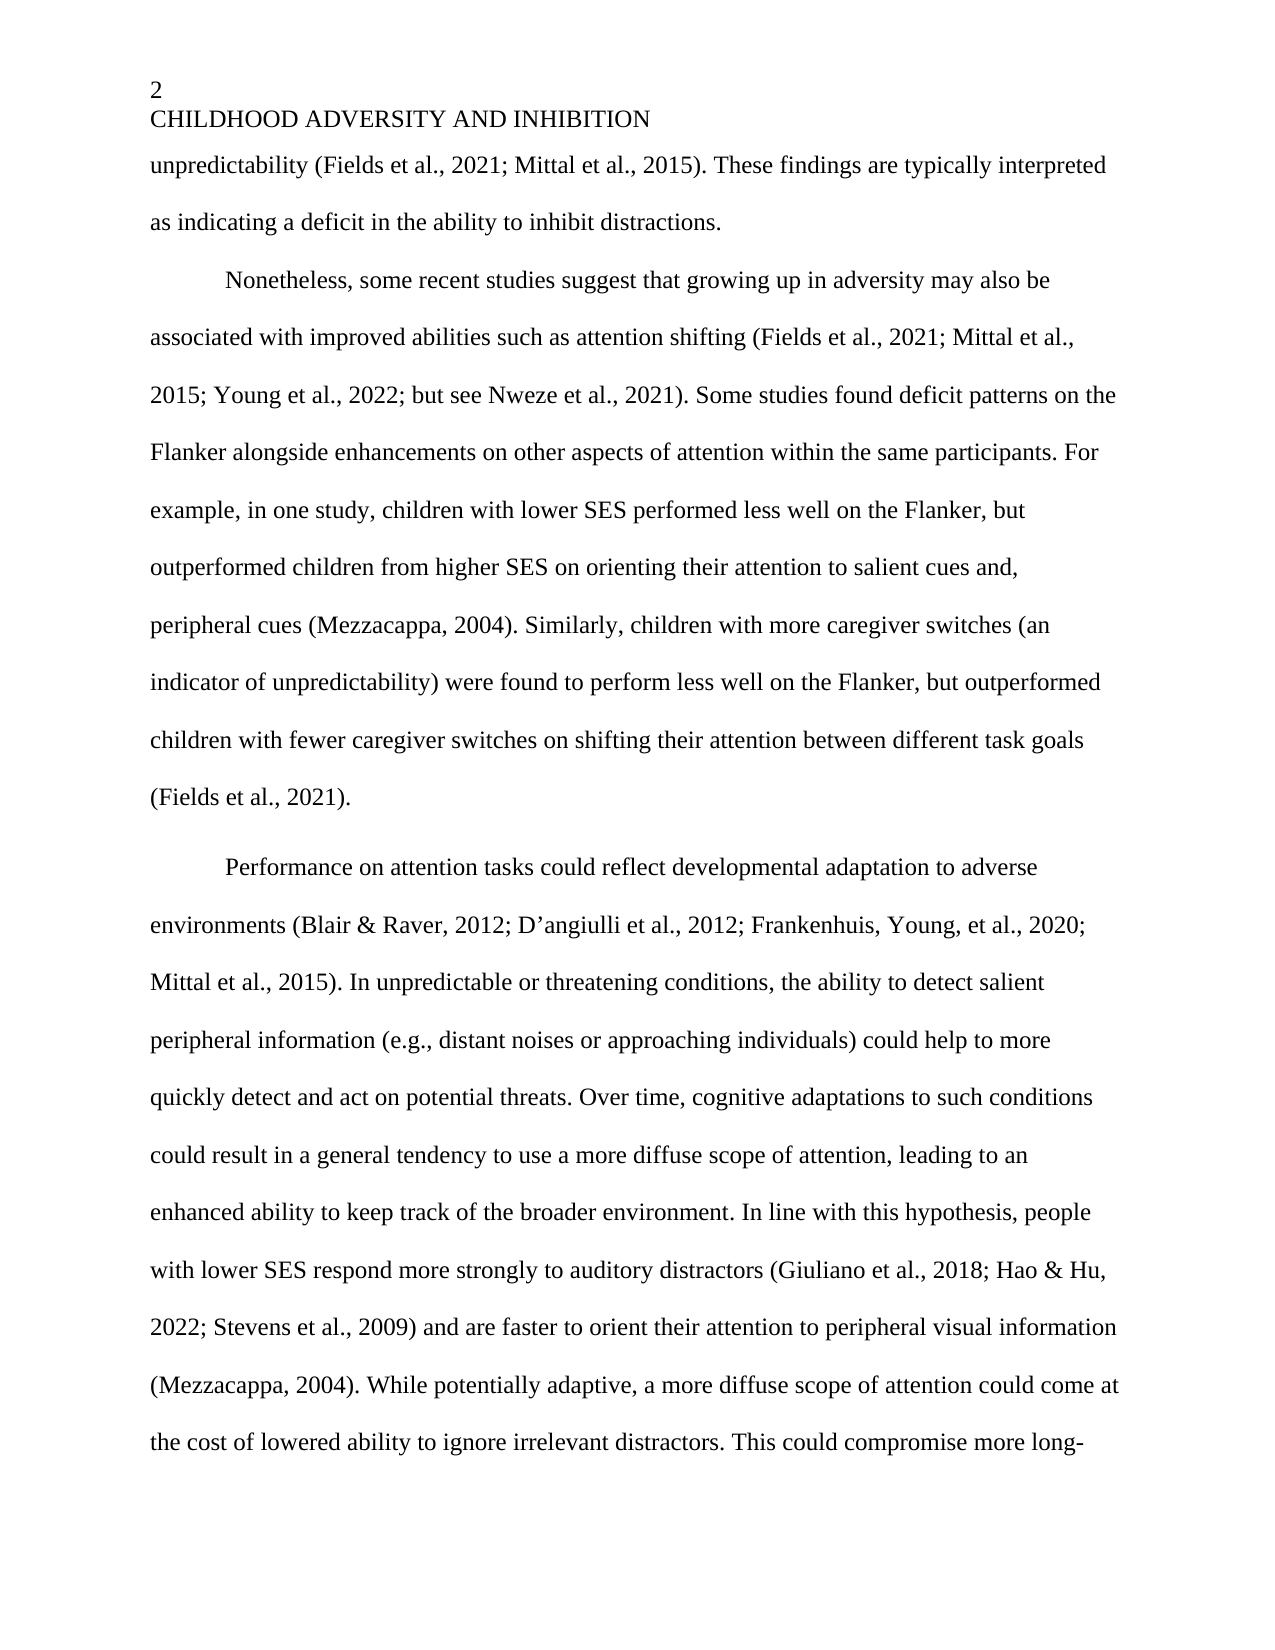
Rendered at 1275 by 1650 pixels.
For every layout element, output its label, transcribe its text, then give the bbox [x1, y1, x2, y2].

text Nonetheless, some recent studies suggest that growing up in adversity may also be associated with improved abilities such as attention shifting (Fields et al., 2021; Mittal et al., 2015; Young et al., 2022; but see Nweze et al., 2021). Some studies found deficit patterns on the Flanker alongside enhancements on other aspects of attention within the same participants. For example, in one study, children with lower SES performed less well on the Flanker, but outperformed children from higher SES on orienting their attention to salient cues and, peripheral cues (Mezzacappa, 2004). Similarly, children with more caregiver switches (an indicator of unpredictability) were found to perform less well on the Flanker, but outperformed children with fewer caregiver switches on shifting their attention between different task goals (Fields et al., 2021). [150, 265, 1125, 811]
